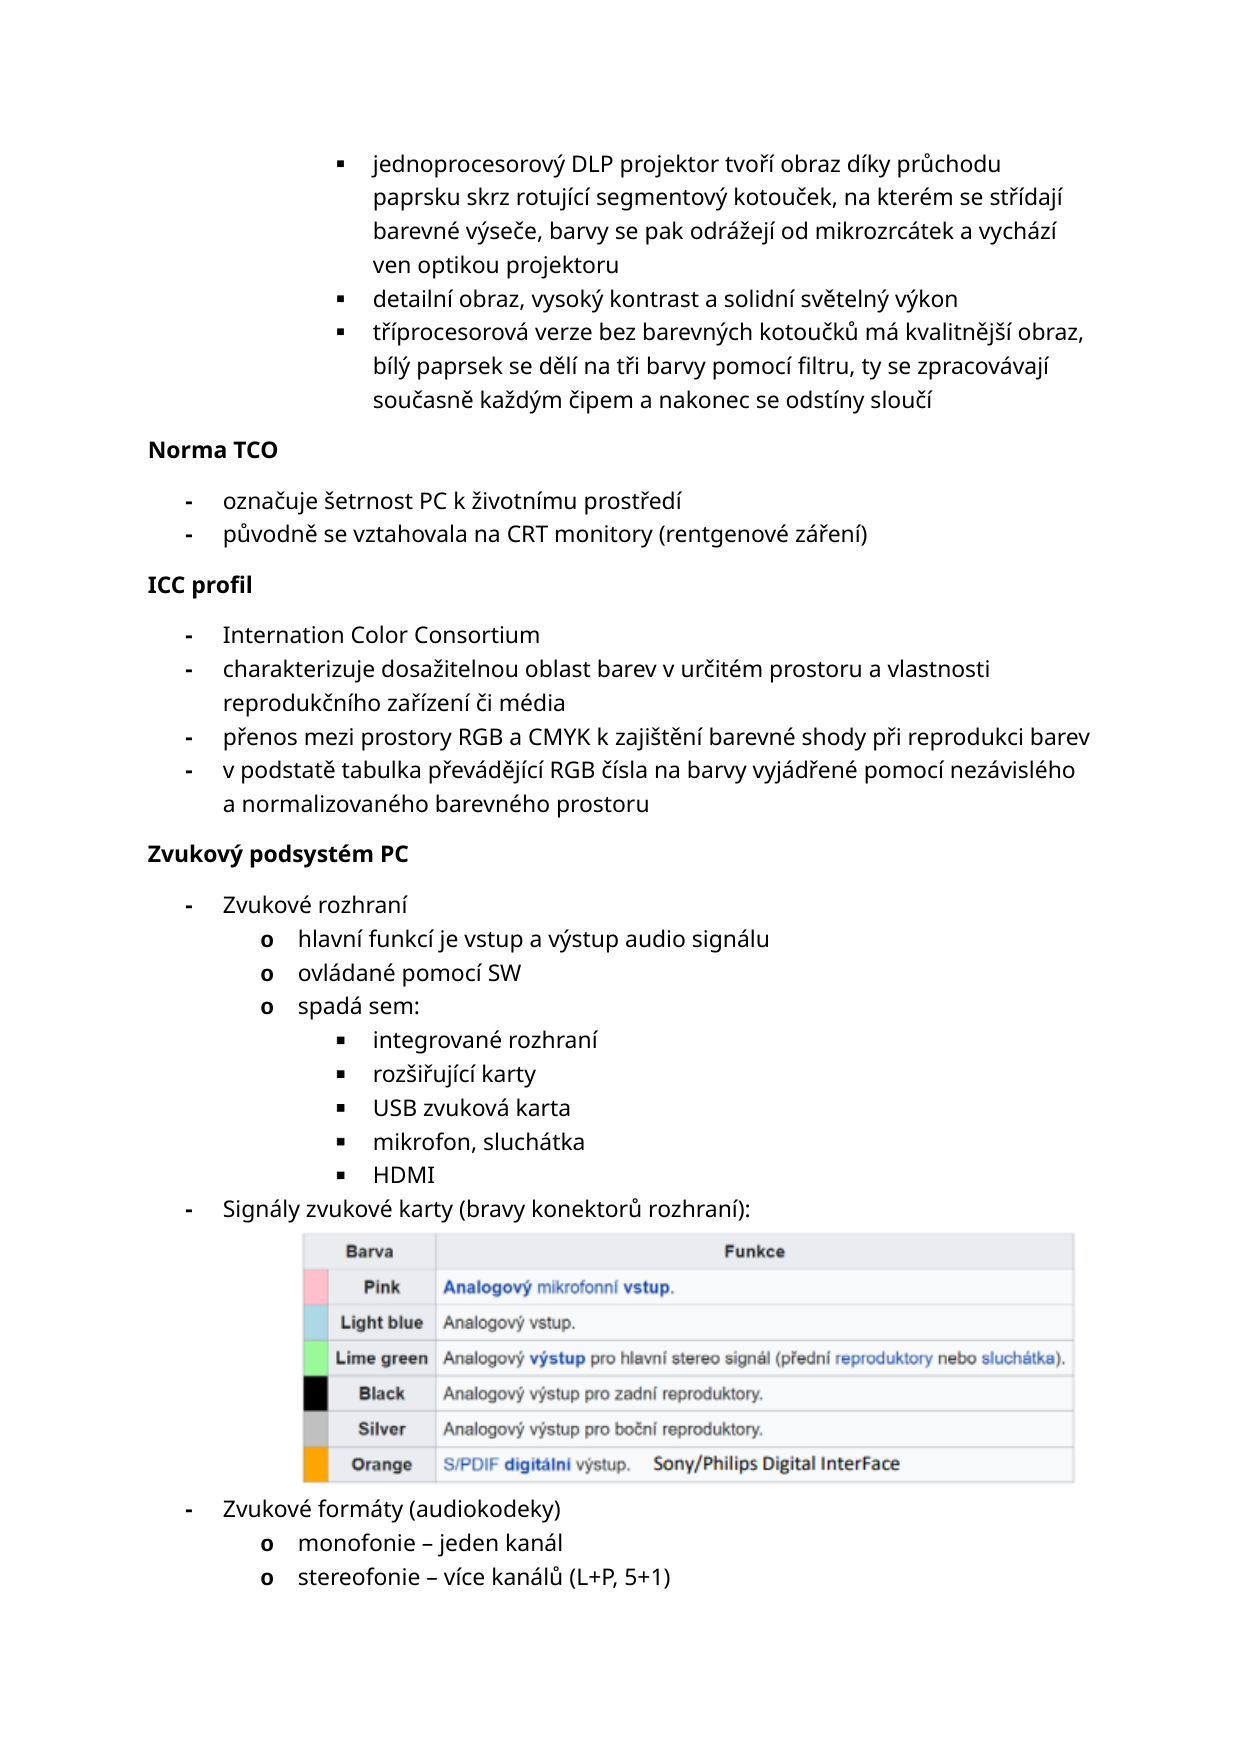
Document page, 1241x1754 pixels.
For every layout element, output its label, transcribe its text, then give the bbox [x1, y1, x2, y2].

list tříprocesorová verze bez barevných kotoučků má kvalitnější obraz, bílý paprsek se dělí na tři barvy pomocí filtru, ty se zpracovávají současně každým čipem a nakonec se odstíny sloučí [335, 316, 1093, 415]
list charakterizuje dosažitelnou oblast barev v určitém prostoru a vlastnosti reprodukčního zařízení či média [185, 653, 1093, 718]
list přenos mezi prostory RGB a CMYK k zajištění barevné shody při reprodukci barev [185, 721, 1093, 752]
list mikrofon, sluchátka [335, 1125, 1093, 1157]
list USB zvuková karta [335, 1092, 1093, 1123]
list Zvukové rozhraní [185, 889, 1093, 920]
list monofonie – jeden kanál [260, 1527, 1093, 1558]
list detailní obraz, vysoký kontrast a solidní světelný výkon [335, 283, 1093, 314]
list jednoprocesorový DLP projektor tvoří obraz díky průchodu paprsku skrz rotující segmentový kotouček, na kterém se střídají barevné výseče, barvy se pak odrážejí od mikrozrcátek a vychází ven optikou projektoru [335, 148, 1093, 280]
list Signály zvukové karty (bravy konektorů rozhraní): [185, 1193, 1093, 1224]
list ovládané pomocí SW [260, 956, 1093, 988]
list HDMI [335, 1159, 1093, 1190]
text ICC profil [148, 569, 1093, 600]
text Norma TCO [148, 434, 1093, 466]
list integrované rozhraní [335, 1024, 1093, 1055]
list stereofonie – více kanálů (L+P, 5+1) [260, 1561, 1093, 1592]
list v podstatě tabulka převádějící RGB čísla na barvy vyjádřené pomocí nezávislého a normalizovaného barevného prostoru [185, 754, 1093, 819]
picture [296, 1227, 1080, 1489]
list označuje šetrnost PC k životnímu prostředí [185, 485, 1093, 516]
list hlavní funkcí je vstup a výstup audio signálu [260, 923, 1093, 954]
list Internation Color Consortium [185, 619, 1093, 651]
list rozšiřující karty [335, 1058, 1093, 1089]
list původně se vztahovala na CRT monitory (rentgenové záření) [185, 518, 1093, 550]
text Zvukový podsystém PC [148, 838, 1093, 870]
list spadá sem: [260, 990, 1093, 1022]
